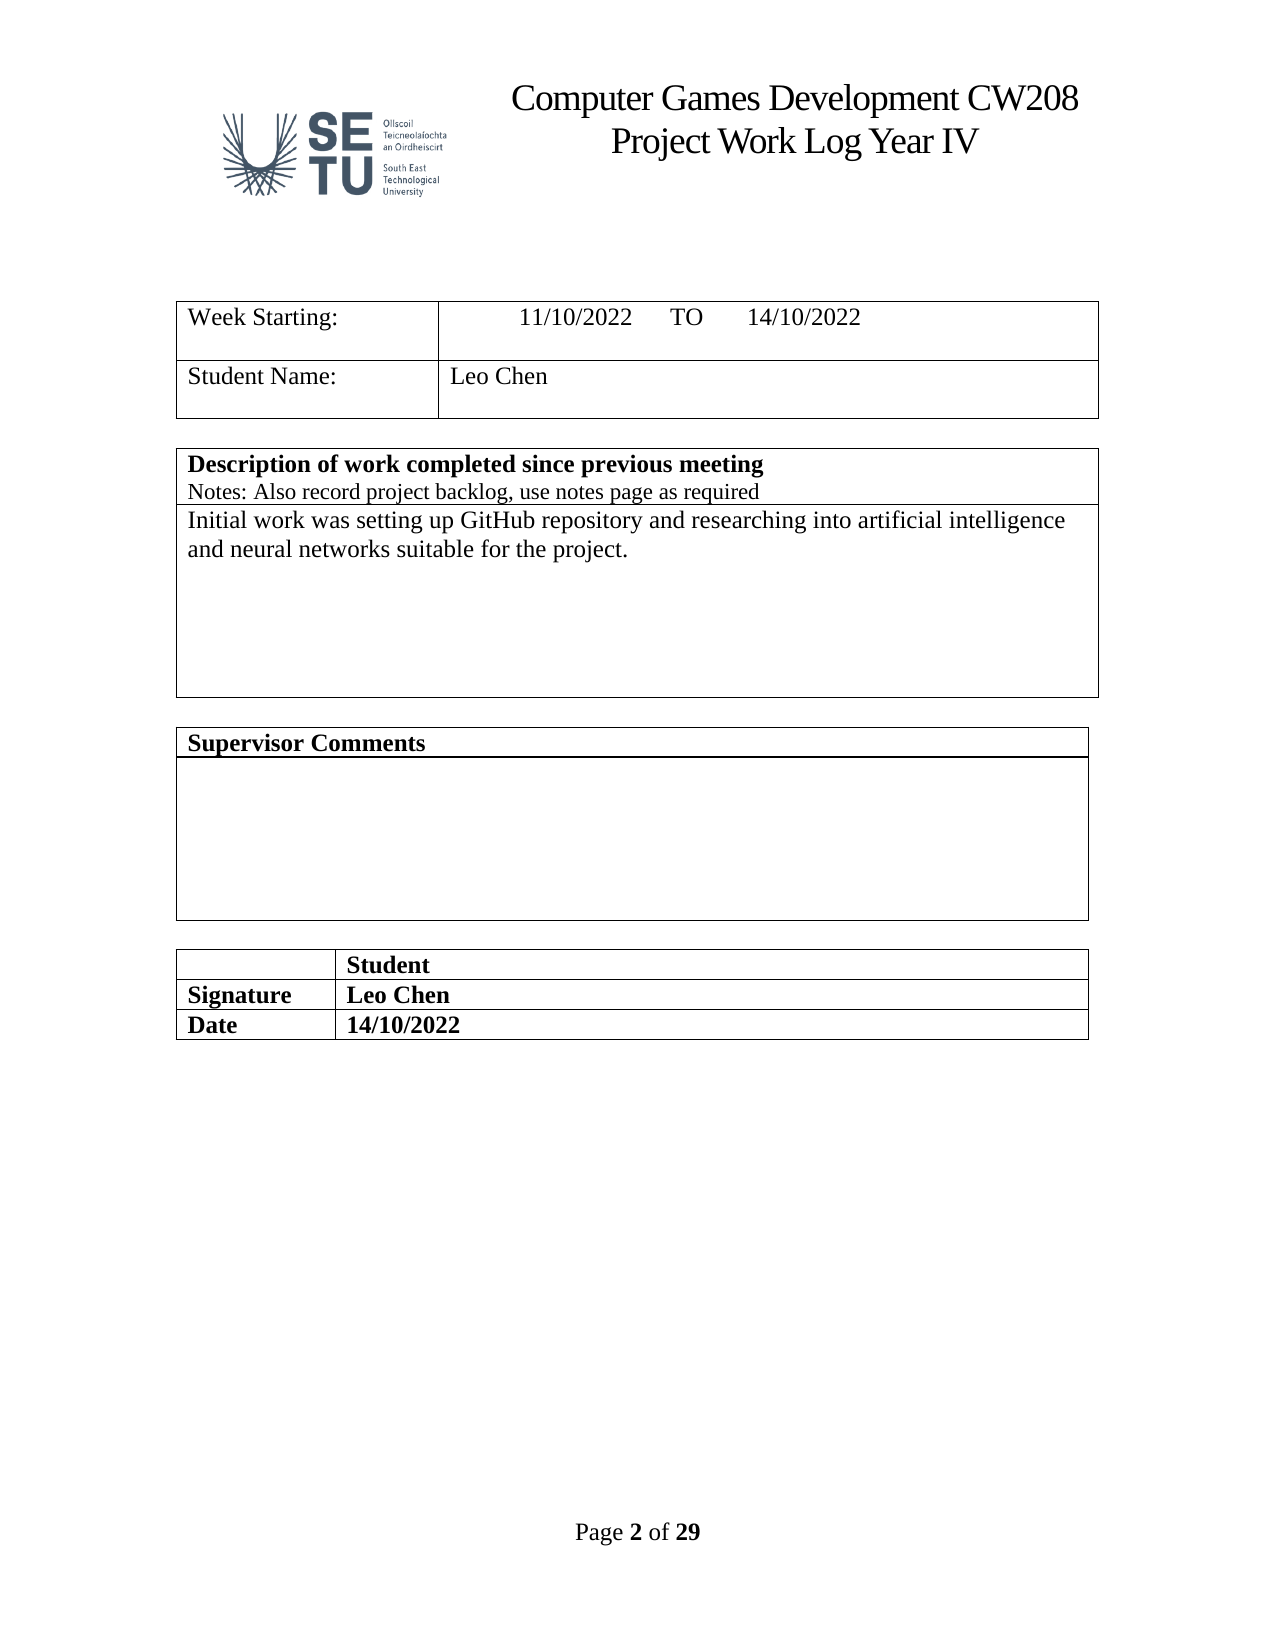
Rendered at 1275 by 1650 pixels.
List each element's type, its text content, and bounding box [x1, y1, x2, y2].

table_cell [177, 758, 1088, 919]
table_cell Date [177, 1010, 335, 1039]
table_cell Initial work was setting up GitHub repository and researching into artificial intelligence and neural networks suitable for the project. [177, 505, 1098, 697]
picture [187, 75, 482, 244]
table_header Supervisor Comments [177, 728, 1088, 756]
table_cell 14/10/2022 [336, 1010, 1088, 1039]
table_cell Signature [177, 980, 335, 1009]
table_cell Leo Chen [439, 361, 1098, 418]
table_header Student [336, 950, 1088, 979]
table_header Description of work completed since previous meeting Notes: Also record project backlog, use notes page as required [177, 449, 1098, 504]
table_header [177, 950, 335, 979]
table_cell Student Name: [177, 361, 438, 418]
table_header Week Starting: [177, 302, 438, 360]
table_cell Leo Chen [336, 980, 1088, 1009]
table_header 11/10/2022 TO 14/10/2022 [439, 302, 1098, 360]
